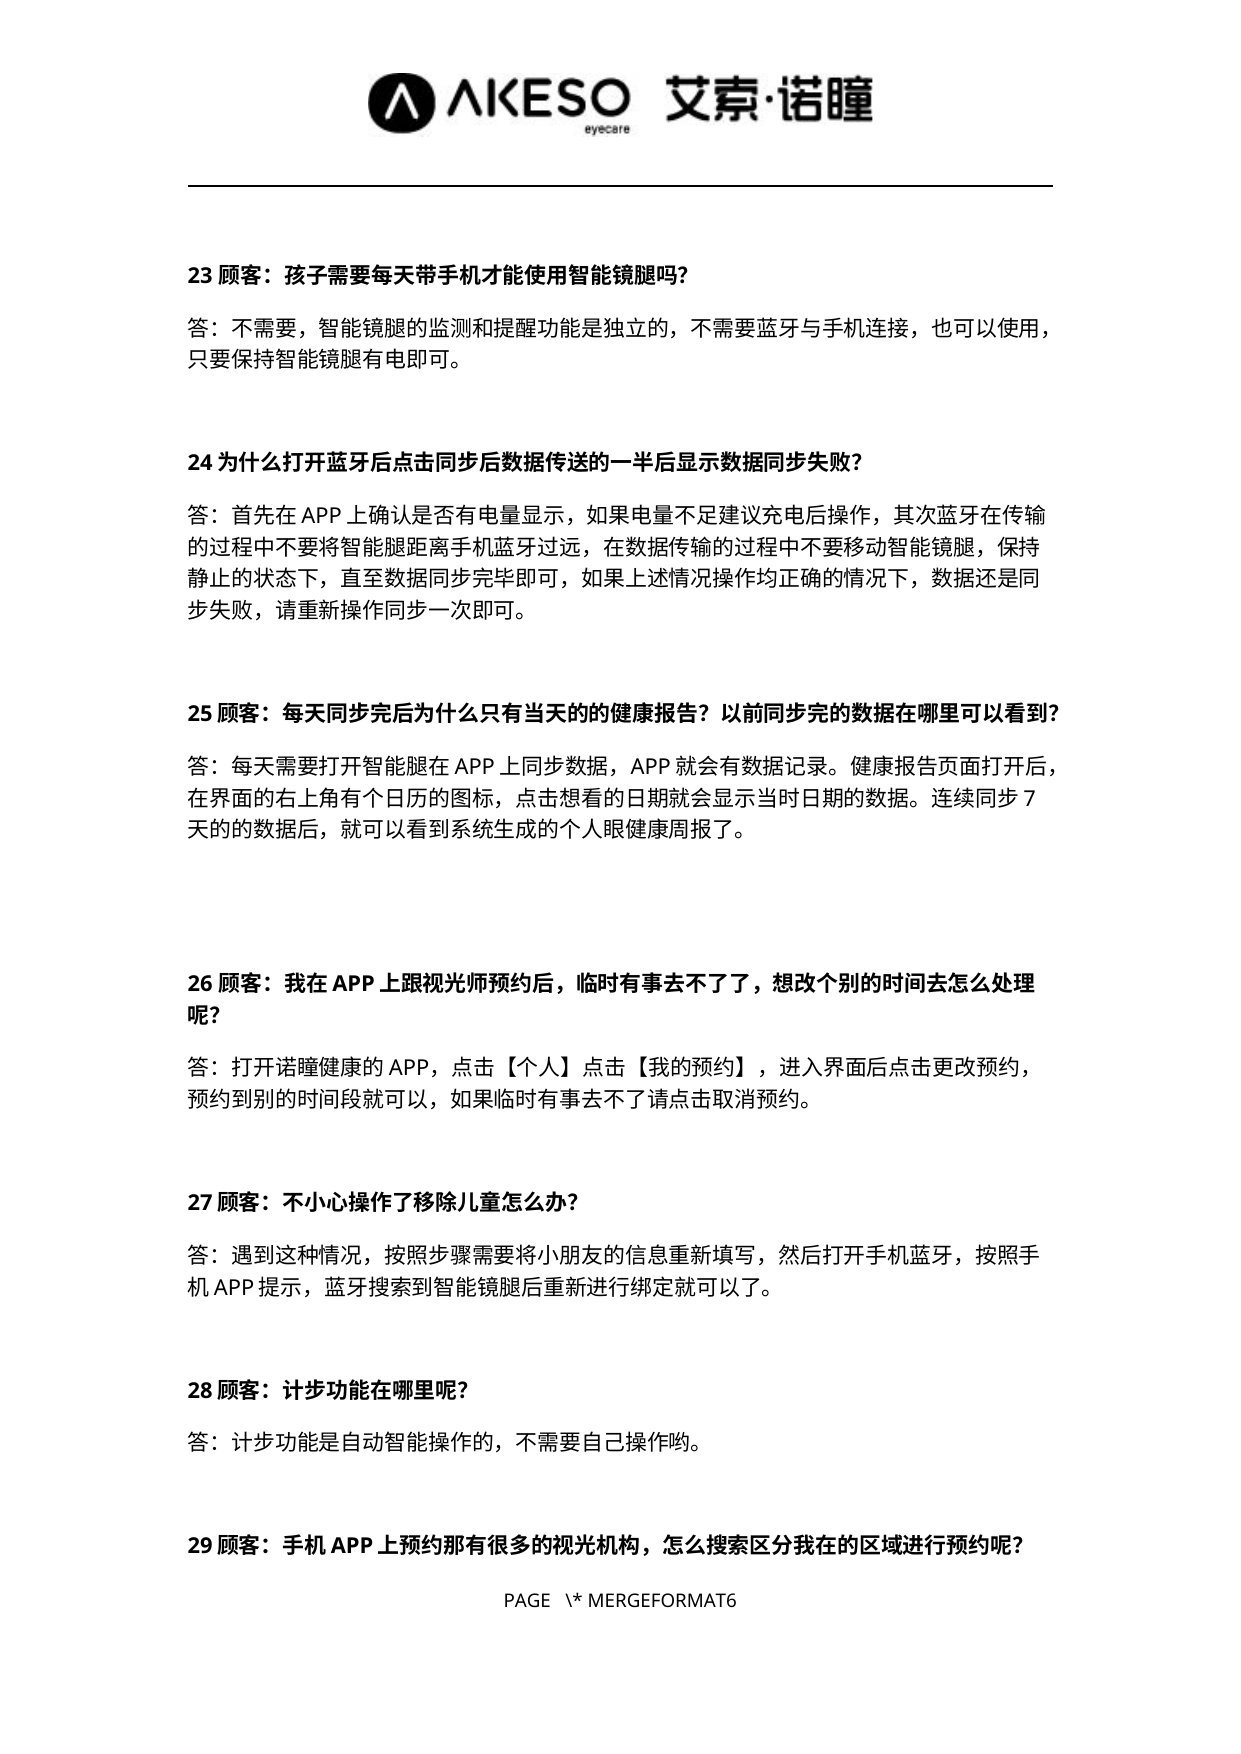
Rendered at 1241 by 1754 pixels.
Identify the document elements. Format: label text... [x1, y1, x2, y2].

text 答：不需要，智能镜腿的监测和提醒功能是独立的，不需要蓝牙与手机连接，也可以使用，只要保持智能镜腿有电即可。 [187, 311, 1053, 374]
text 答：打开诺瞳健康的APP，点击【个人】点击【我的预约】，进入界面后点击更改预约，预约到别的时间段就可以，如果临时有事去不了请点击取消预约。 [187, 1050, 1053, 1114]
text 26 顾客：我在APP上跟视光师预约后，临时有事去不了了，想改个别的时间去怎么处理呢？ [187, 966, 1053, 1029]
text 29顾客：手机APP上预约那有很多的视光机构，怎么搜索区分我在的区域进行预约呢？ [187, 1528, 1053, 1560]
text 23 顾客：孩子需要每天带手机才能使用智能镜腿吗？ [187, 258, 1053, 290]
text 答：遇到这种情况，按照步骤需要将小朋友的信息重新填写，然后打开手机蓝牙，按照手机APP提示，蓝牙搜索到智能镜腿后重新进行绑定就可以了。 [187, 1238, 1053, 1301]
text 27顾客：不小心操作了移除儿童怎么办？ [187, 1185, 1053, 1217]
text 答：首先在APP上确认是否有电量显示，如果电量不足建议充电后操作，其次蓝牙在传输的过程中不要将智能腿距离手机蓝牙过远，在数据传输的过程中不要移动智能镜腿，保持静止的状态下，直至数据同步完毕即可，如果上述情况操作均正确的情况下，数据还是同步失败，请重新操作同步一次即可。 [187, 498, 1053, 625]
text 25顾客：每天同步完后为什么只有当天的的健康报告？以前同步完的数据在哪里可以看到？ [187, 696, 1053, 728]
picture [368, 73, 873, 137]
text 24为什么打开蓝牙后点击同步后数据传送的一半后显示数据同步失败？ [187, 445, 1053, 477]
text 答：计步功能是自动智能操作的，不需要自己操作哟。 [187, 1425, 1053, 1457]
text 28顾客：计步功能在哪里呢？ [187, 1373, 1053, 1404]
text 答：每天需要打开智能腿在APP上同步数据，APP就会有数据记录。健康报告页面打开后，在界面的右上角有个日历的图标，点击想看的日期就会显示当时日期的数据。连续同步7天的的数据后，就可以看到系统生成的个人眼健康周报了。 [187, 749, 1053, 844]
